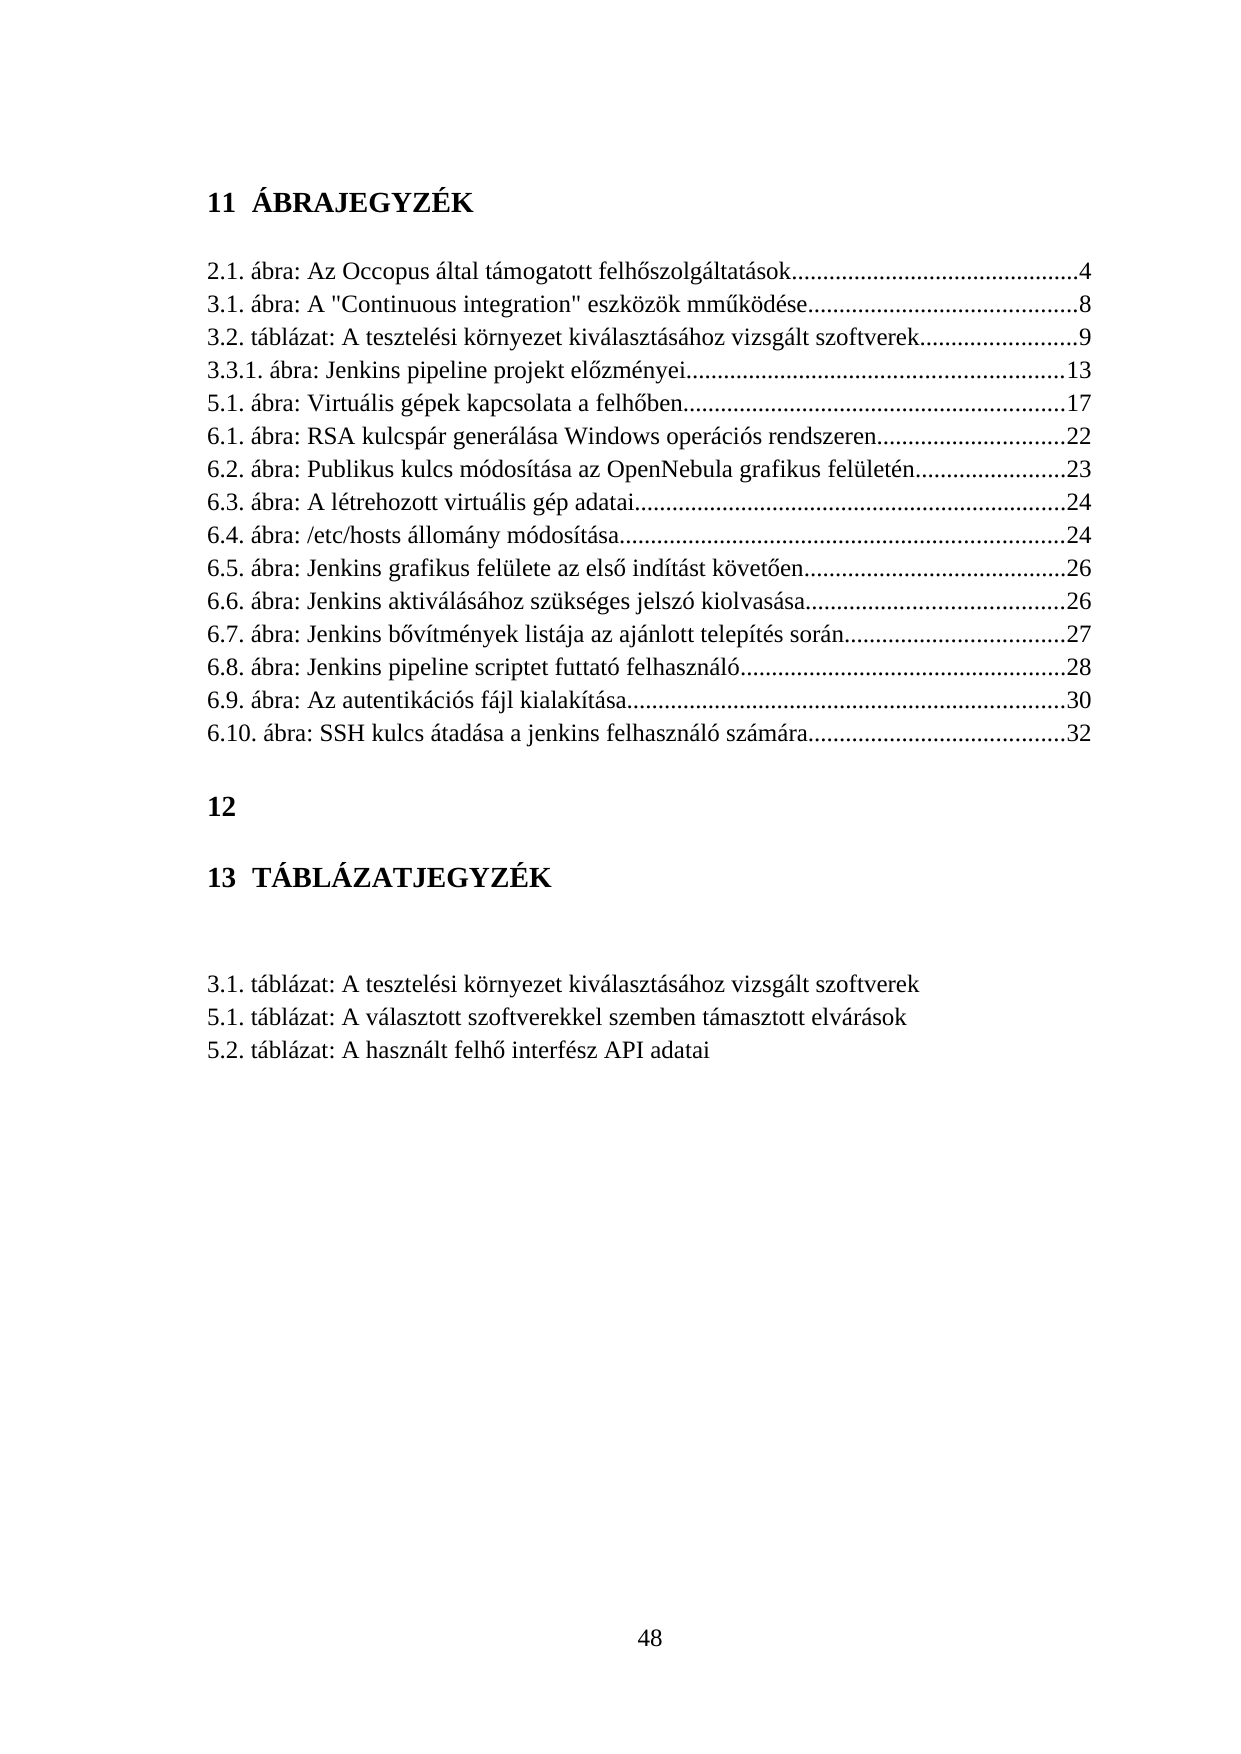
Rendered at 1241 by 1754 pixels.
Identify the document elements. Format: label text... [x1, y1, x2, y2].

text 6.5. ábra: Jenkins grafikus felülete az első indítást követően 26 [207, 553, 1092, 582]
text 6.10. ábra: SSH kulcs átadása a jenkins felhasználó számára 32 [207, 718, 1092, 747]
text 6.7. ábra: Jenkins bővítmények listája az ajánlott telepítés során 27 [207, 619, 1092, 648]
text 6.4. ábra: /etc/hosts állomány módosítása 24 [207, 520, 1092, 549]
subtitle Ábrajegyzék [207, 185, 1092, 219]
text 6.1. ábra: RSA kulcspár generálása Windows operációs rendszeren 22 [207, 421, 1092, 450]
text 6.9. ábra: Az autentikációs fájl kialakítása 30 [207, 686, 1092, 714]
text 3.1. ábra: A "Continuous integration" eszközök mműködése 8 [207, 289, 1092, 318]
text 2.1. ábra: Az Occopus által támogatott felhőszolgáltatások 4 [207, 256, 1092, 285]
text 5.1. táblázat: A választott szoftverekkel szemben támasztott elvárások 19 [207, 1002, 1092, 1030]
text 3.1. táblázat: A tesztelési környezet kiválasztásához vizsgált szoftverek 9 [207, 969, 1092, 997]
text 6.6. ábra: Jenkins aktiválásához szükséges jelszó kiolvasása 26 [207, 586, 1092, 615]
text 5.1. ábra: Virtuális gépek kapcsolata a felhőben 17 [207, 388, 1092, 417]
text 3.2. táblázat: A tesztelési környezet kiválasztásához vizsgált szoftverek 9 [207, 322, 1092, 351]
text 5.2. táblázat: A használt felhő interfész API adatai 20 [207, 1035, 1092, 1063]
text 6.3. ábra: A létrehozott virtuális gép adatai 24 [207, 487, 1092, 516]
text 3.3.1. ábra: Jenkins pipeline projekt előzményei 13 [207, 355, 1092, 384]
text 6.2. ábra: Publikus kulcs módosítása az OpenNebula grafikus felületén 23 [207, 454, 1092, 483]
text 6.8. ábra: Jenkins pipeline scriptet futtató felhasználó 28 [207, 652, 1092, 681]
subtitle Táblázatjegyzék [207, 789, 1092, 823]
